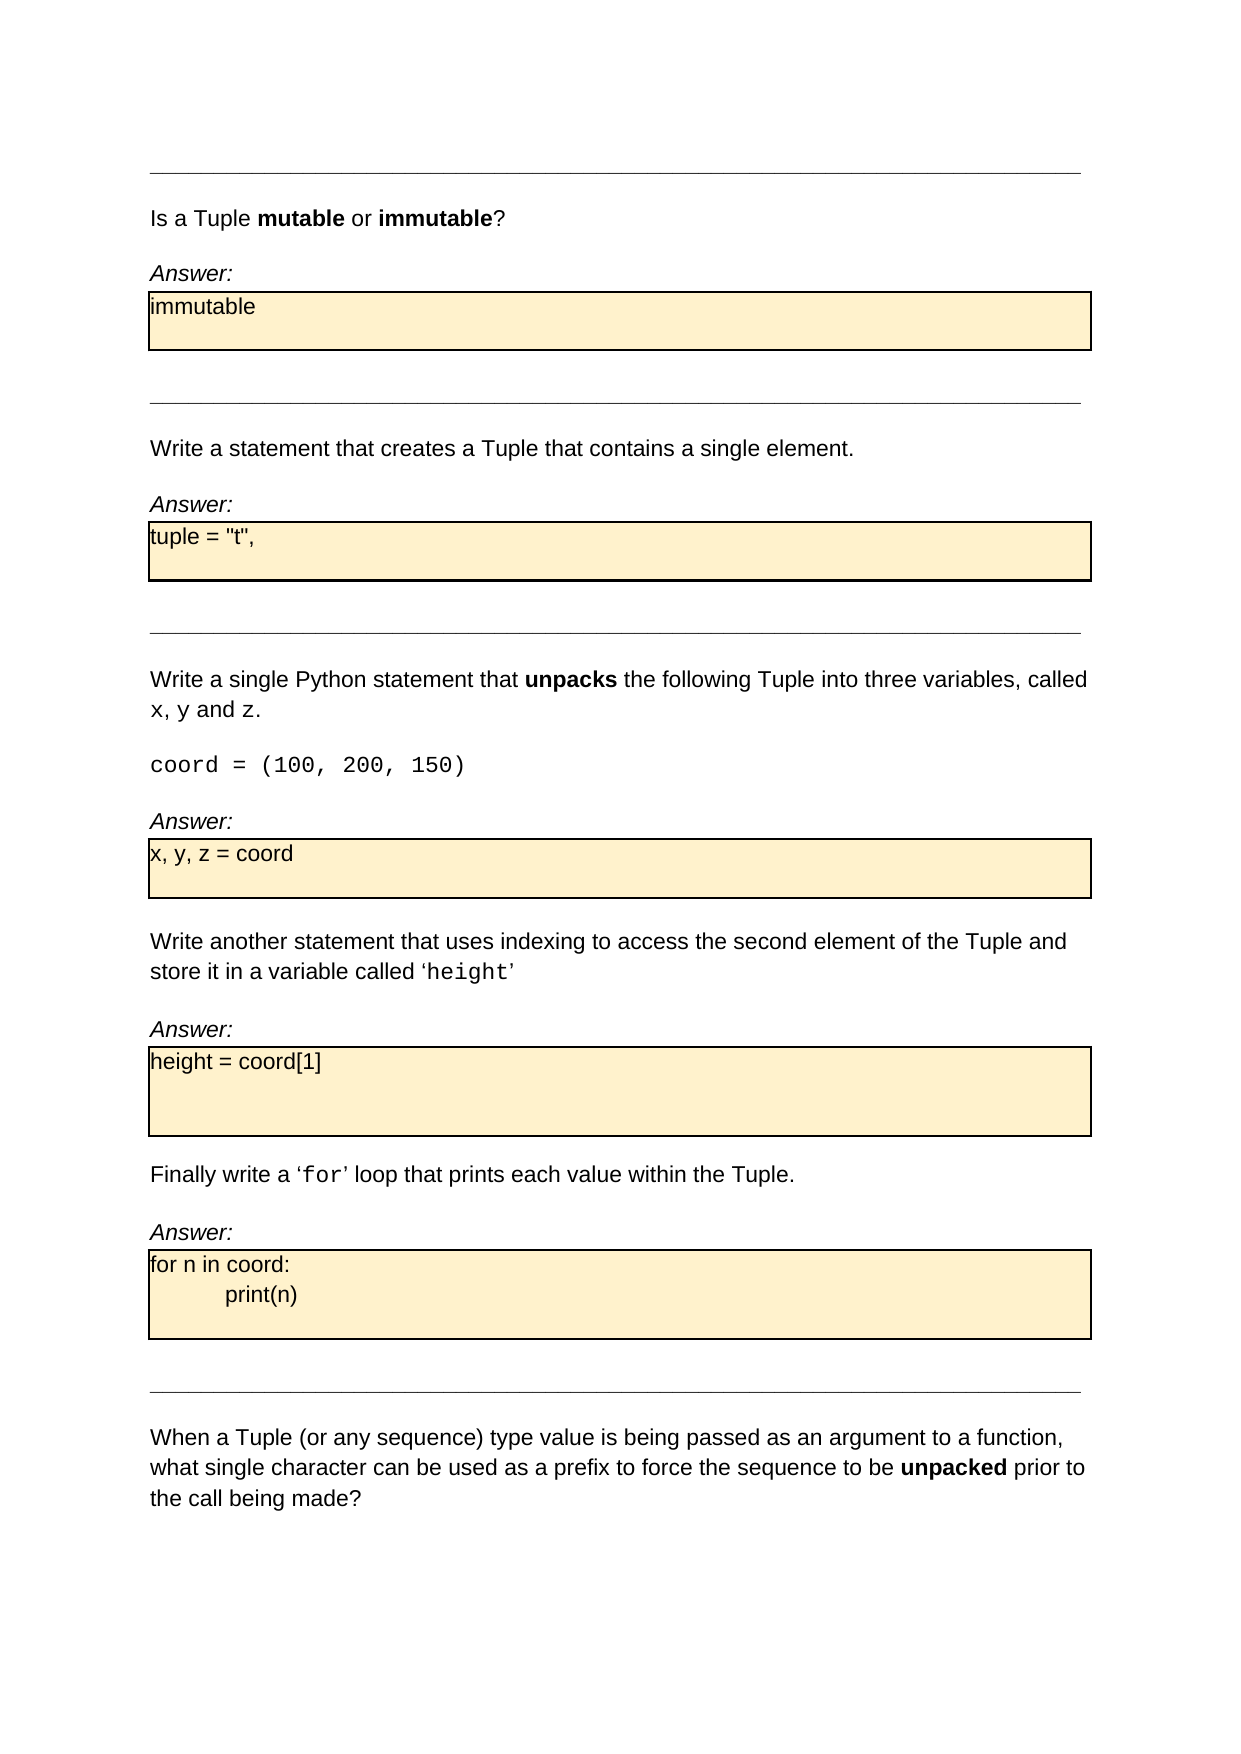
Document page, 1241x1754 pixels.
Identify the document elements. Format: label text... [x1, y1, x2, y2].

text Finally write a ‘for’ loop that prints each value within the Tuple. [150, 1161, 1090, 1190]
text for n in coord: [150, 1251, 1090, 1278]
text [150, 380, 1090, 407]
text Write a single Python statement that unpacks the following Tuple into three variables, called x, y and z. [150, 666, 1090, 724]
text x, y, z = coord [150, 840, 1090, 867]
text _________________________________________________________________________ [150, 610, 1090, 637]
text height = coord[1] [150, 1048, 1090, 1074]
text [150, 150, 1090, 176]
text tuple = "t", [150, 523, 1090, 549]
text Is a Tuple mutable or immutable? [150, 205, 1090, 232]
text Write another statement that uses indexing to access the second element of the Tuple and store it in a variable called ‘height’ [150, 928, 1090, 986]
text Answer: [150, 491, 1090, 517]
text _________________________________________________________________________ [150, 1369, 1090, 1395]
text coord = (100, 200, 150) [150, 753, 1090, 779]
text When a Tuple (or any sequence) type value is being passed as an argument to a function, what single character can be used as a prefix to force the sequence to be unpacked prior to the call being made? [150, 1424, 1090, 1511]
text Answer: [150, 808, 1090, 834]
text print(n) [150, 1279, 1090, 1308]
text immutable [150, 293, 1090, 319]
text Answer: [150, 1016, 1090, 1042]
text Answer: [150, 260, 1090, 287]
text Answer: [150, 1219, 1090, 1245]
text Write a statement that creates a Tuple that contains a single element. [150, 435, 1090, 462]
